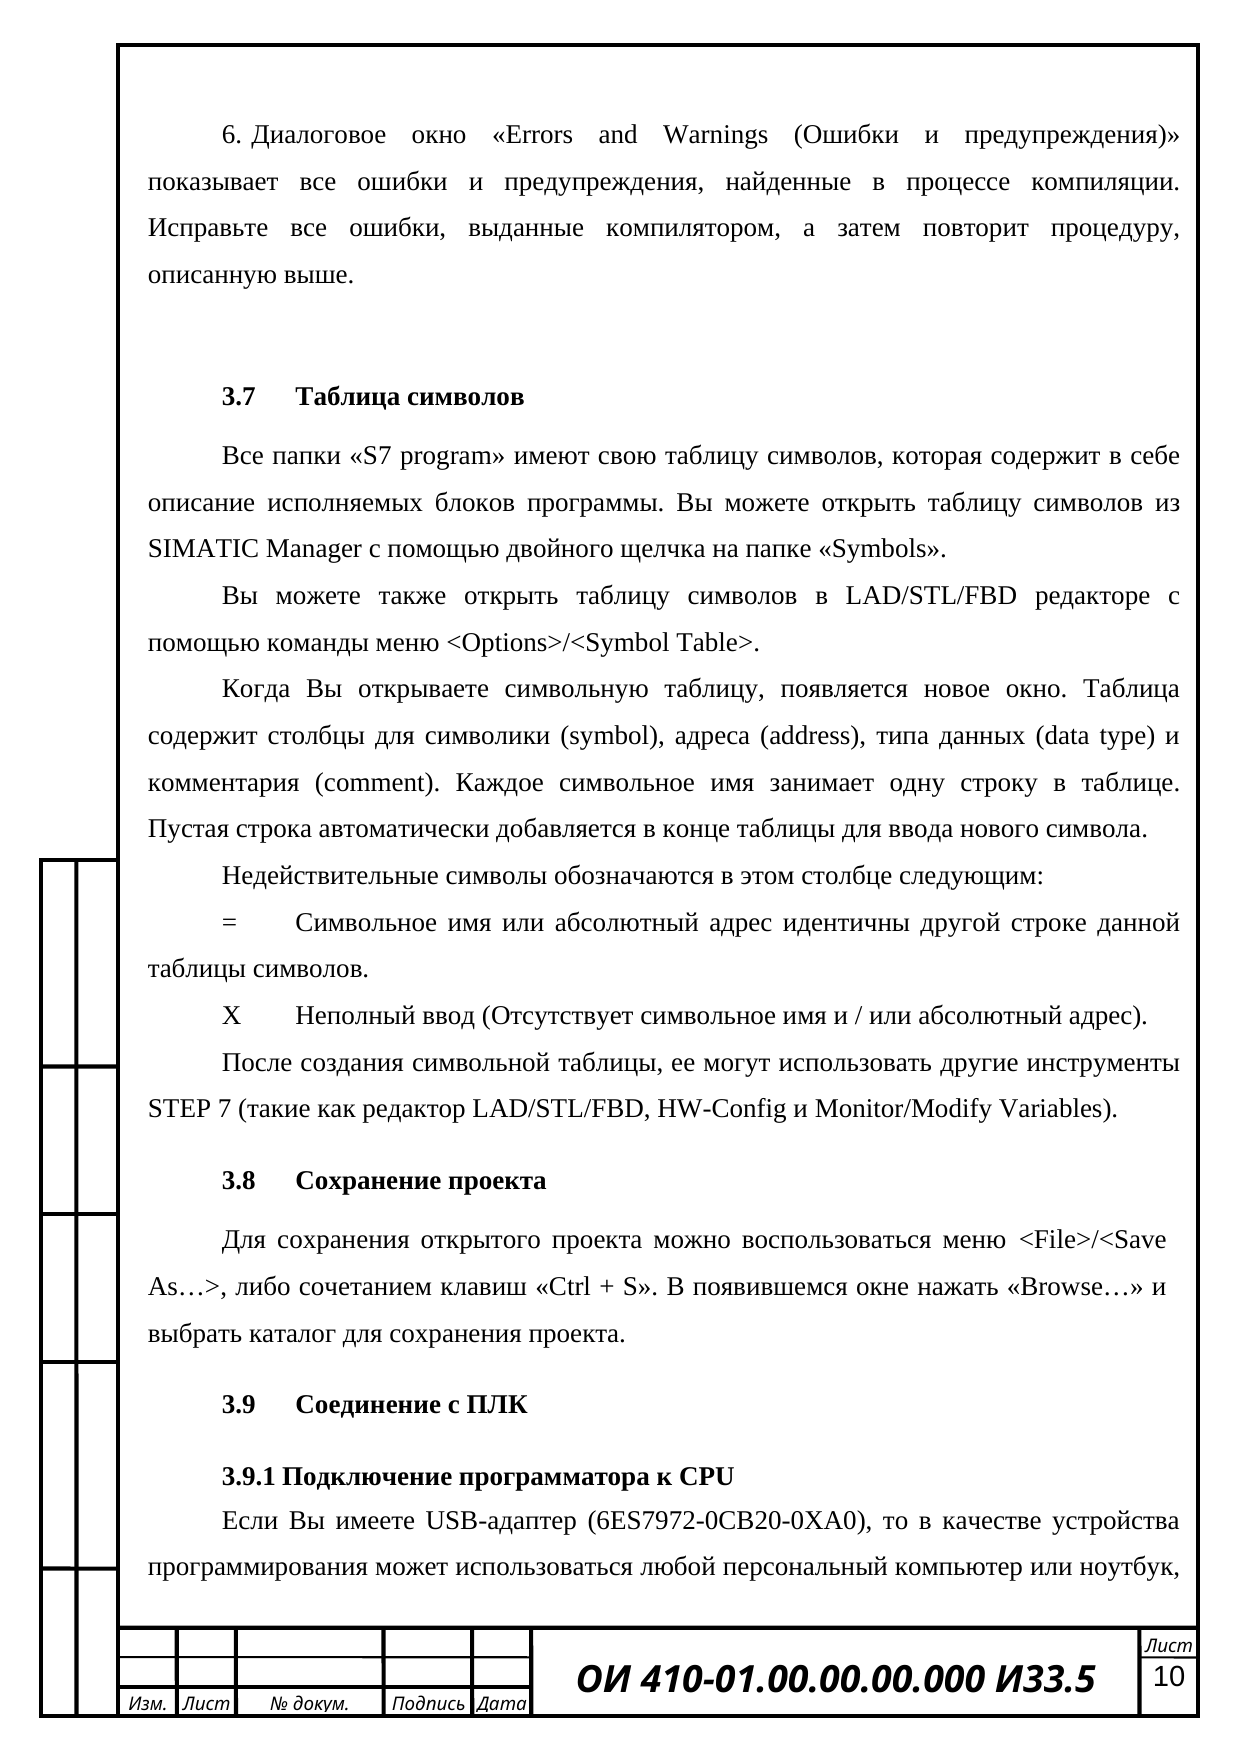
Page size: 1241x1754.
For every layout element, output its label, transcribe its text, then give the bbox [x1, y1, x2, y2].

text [148, 1504, 1181, 1582]
text X Неполный ввод (Отсутствует символьное имя и / или абсолютный адрес). [148, 999, 1181, 1030]
subtitle Таблица символов [222, 380, 1181, 411]
text Когда Вы открываете символьную таблицу, появляется новое окно. Таблица содержит столбцы для символики (symbol), адреса (address), типа данных (data type) и комментария (comment). Каждое символьное имя занимает одну строку в таблице. Пустая строка автоматически добавляется в конце таблицы для ввода нового символа. [148, 673, 1181, 844]
text Вы можете также открыть таблицу символов в LAD/STL/FBD редакторе с помощью команды меню <Options>/<Symbol Table>. [148, 579, 1181, 657]
text = Символьное имя или абсолютный адрес идентичны другой строке данной таблицы символов. [148, 906, 1181, 984]
text Все папки «S7 program» имеют свою таблицу символов, которая содержит в себе описание исполняемых блоков программы. Вы можете открыть таблицу символов из SIMATIC Manager с помощью двойного щелчка на папке «Symbols». [148, 439, 1181, 564]
subtitle Подключение программатора к CPU [222, 1460, 1181, 1491]
text Недействительные символы обозначаются в этом столбце следующим: [148, 859, 1181, 890]
subtitle Соединение с ПЛК [222, 1388, 1181, 1419]
text После создания символьной таблицы, ее могут использовать другие инструменты STEP 7 (такие как редактор LAD/STL/FBD, HW-Config и Monitor/Modify Variables). [148, 1046, 1181, 1124]
text Для сохранения открытого проекта можно воспользоваться меню <File>/<Save As…>, либо сочетанием клавиш «Ctrl + S». В появившемся окне нажать «Browse…» и выбрать каталог для сохранения проекта. [148, 1223, 1167, 1348]
text 6. Диалоговое окно «Errors and Warnings (Ошибки и предупреждения)» показывает все ошибки и предупреждения, найденные в процессе компиляции. Исправьте все ошибки, выданные компилятором, а затем повторит процедуру, описанную выше. [148, 118, 1181, 289]
subtitle Сохранение проекта [222, 1164, 1181, 1195]
